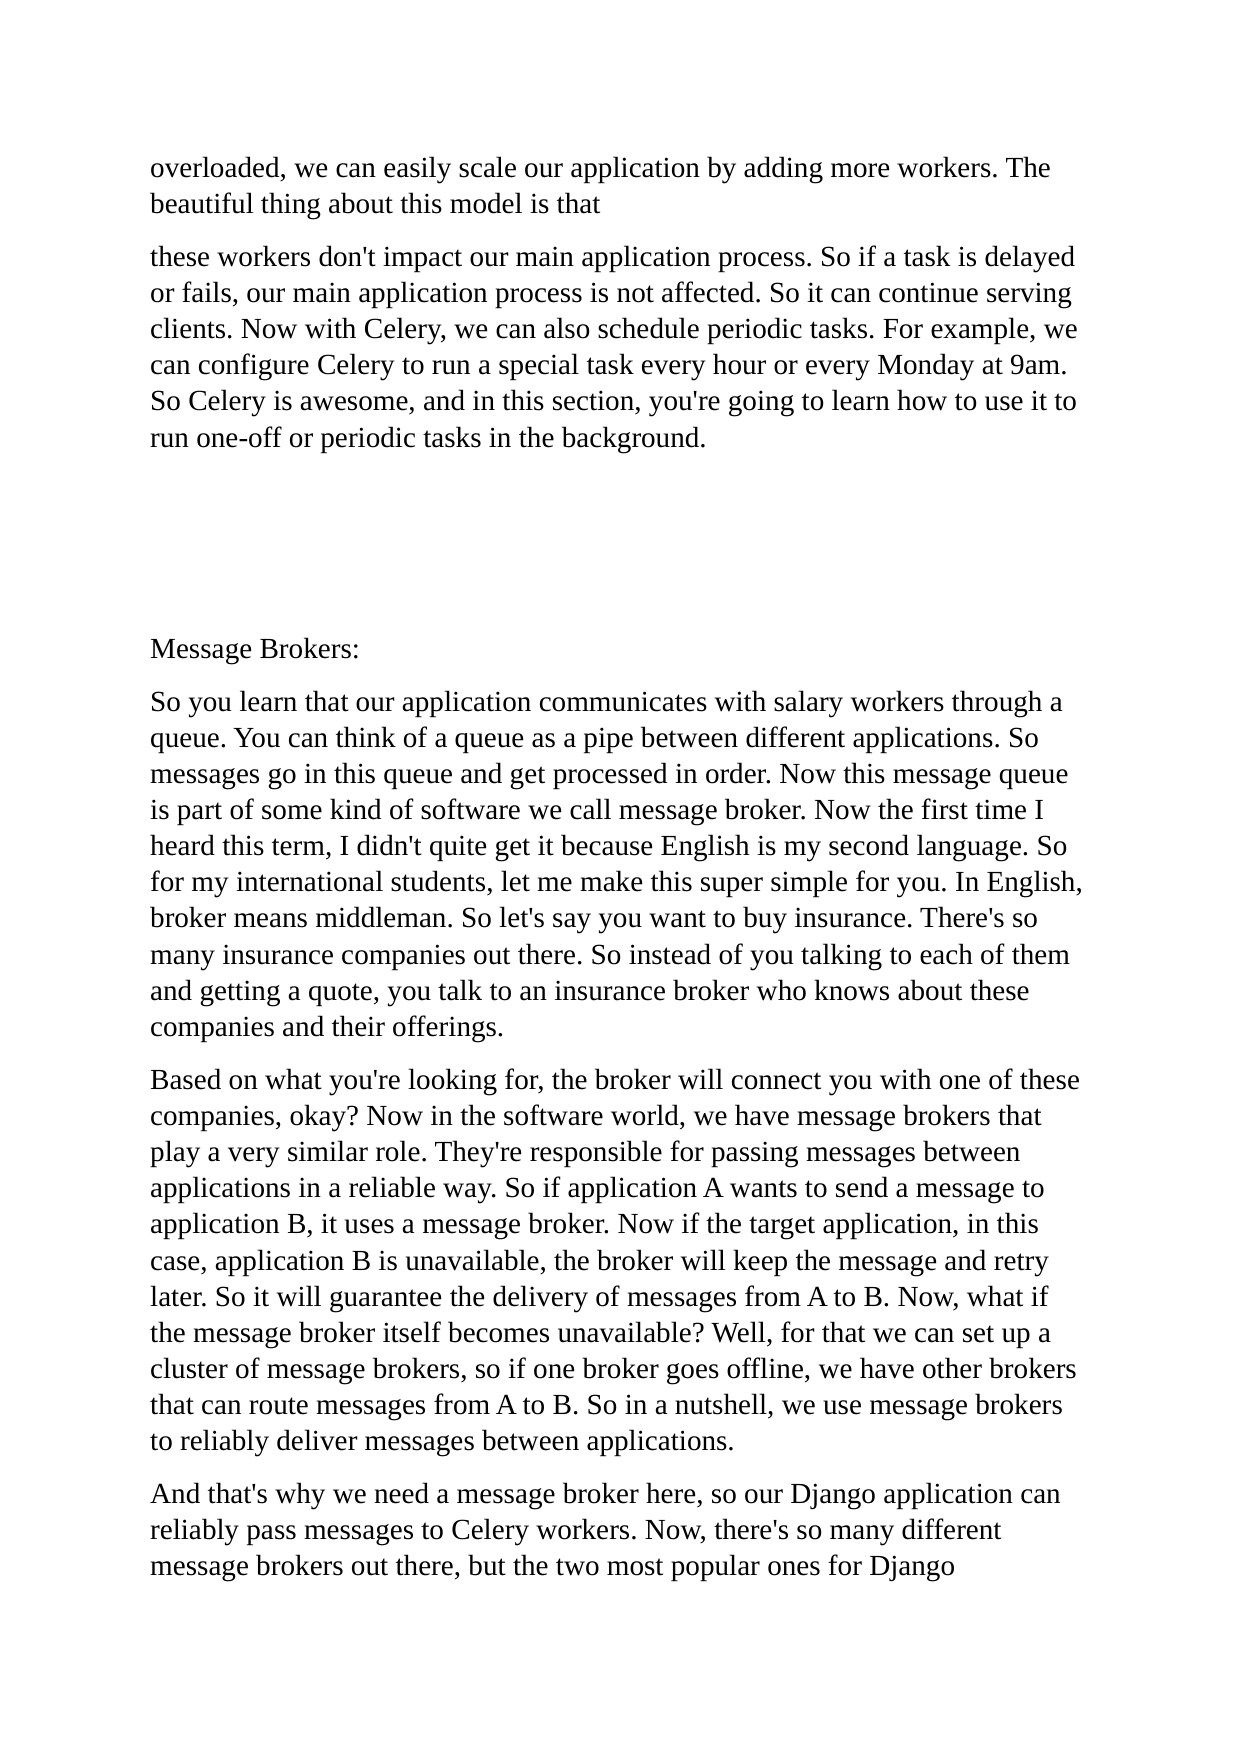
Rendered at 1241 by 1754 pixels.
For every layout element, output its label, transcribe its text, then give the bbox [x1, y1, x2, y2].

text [150, 1476, 1090, 1582]
text these workers don't impact our main application process. So if a task is delayed or fails, our main application process is not affected. So it can continue serving clients. Now with Celery, we can also schedule periodic tasks. For example, we can configure Celery to run a special task every hour or every Monday at 9am. So Celery is awesome, and in this section, you're going to learn how to use it to run one-off or periodic tasks in the background. [150, 239, 1090, 453]
text Message Brokers: [150, 631, 1090, 664]
text Based on what you're looking for, the broker will connect you with one of these companies, okay? Now in the software world, we have message brokers that play a very similar role. They're responsible for passing messages between applications in a reliable way. So if application A wants to send a message to application B, it uses a message broker. Now if the target application, in this case, application B is unavailable, the broker will keep the message and retry later. So it will guarantee the delivery of messages from A to B. Now, what if the message broker itself becomes unavailable? Well, for that we can set up a cluster of message brokers, so if one broker goes offline, we have other brokers that can route messages from A to B. So in a nutshell, we use message brokers to reliably deliver messages between applications. [150, 1062, 1090, 1457]
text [150, 150, 1090, 220]
text So you learn that our application communicates with salary workers through a queue. You can think of a queue as a pipe between different applications. So messages go in this queue and get processed in order. Now this message queue is part of some kind of software we call message broker. Now the first time I heard this term, I didn't quite get it because English is my second language. So for my international students, let me make this super simple for you. In English, broker means middleman. So let's say you want to buy insurance. There's so many insurance companies out there. So instead of you talking to each of them and getting a quote, you talk to an insurance broker who knows about these companies and their offerings. [150, 684, 1090, 1043]
